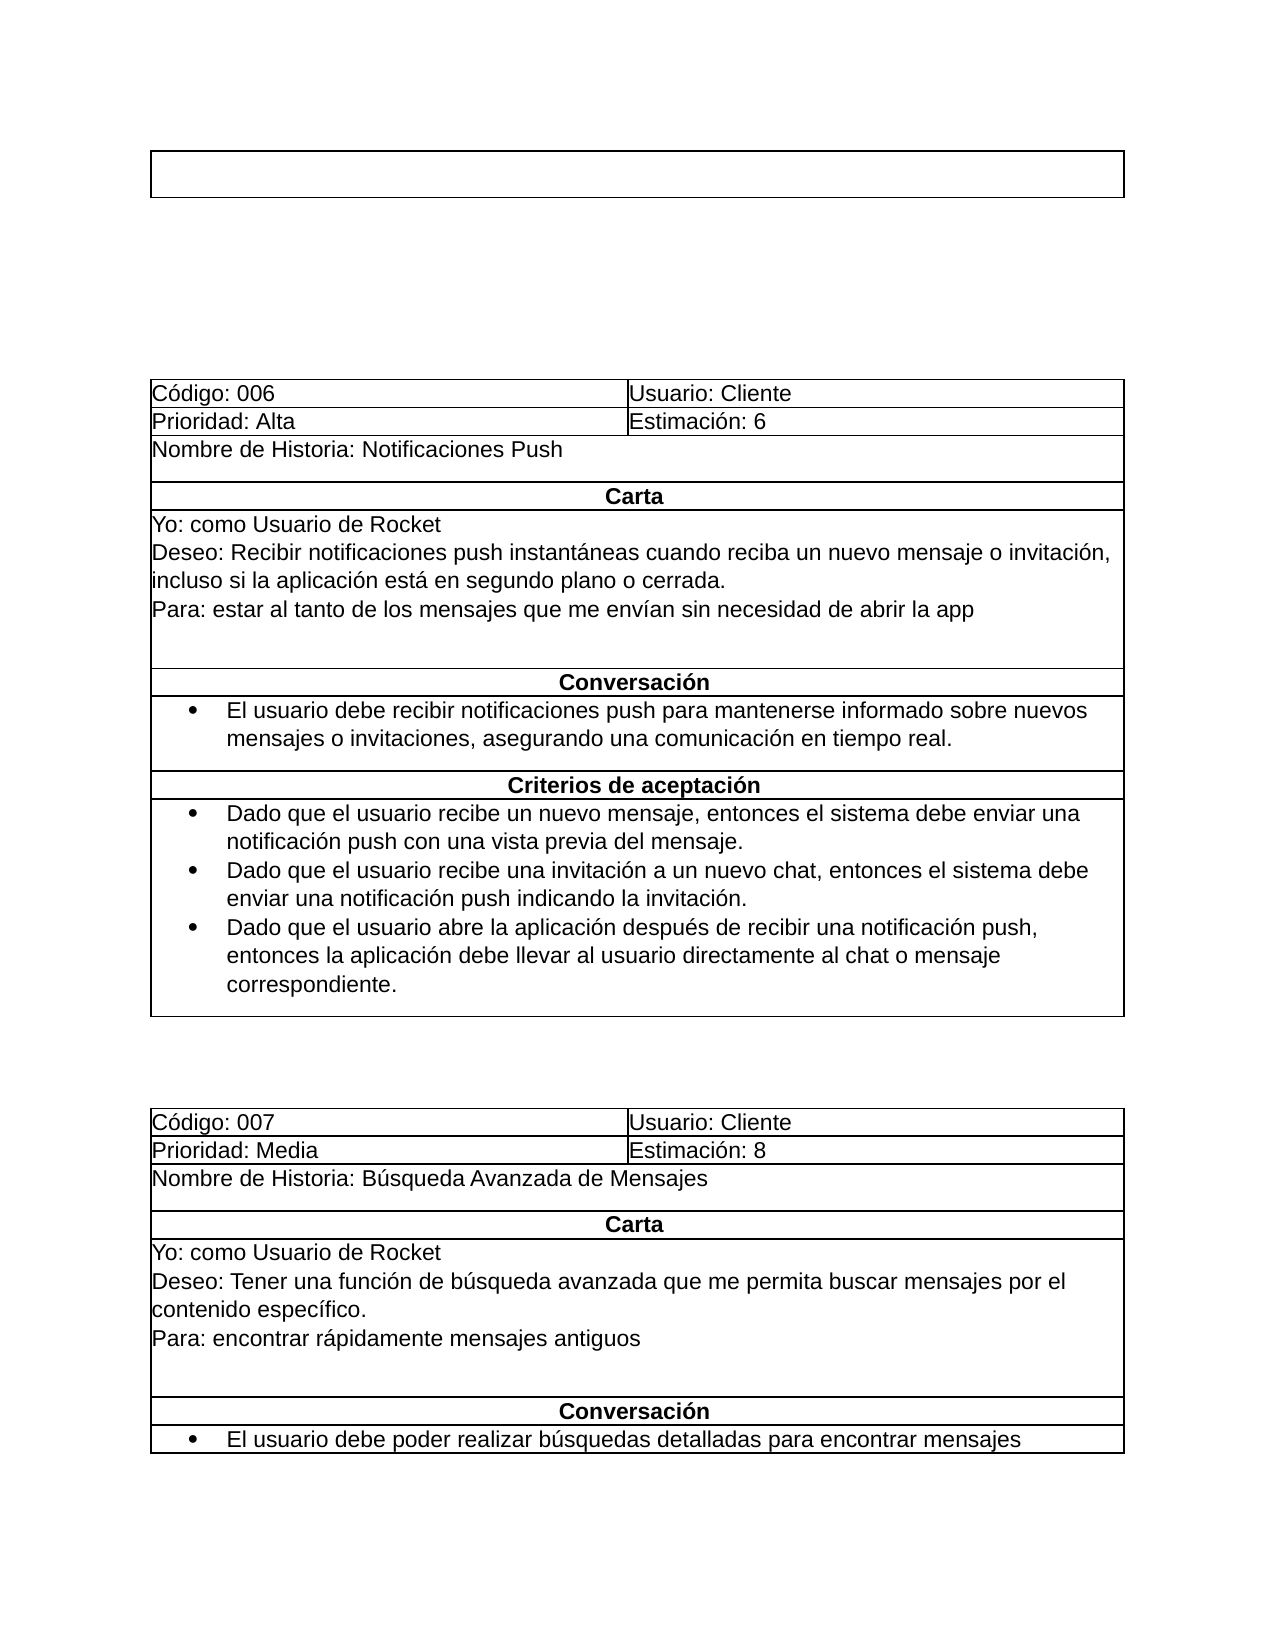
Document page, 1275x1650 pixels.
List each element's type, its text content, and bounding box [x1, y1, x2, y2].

table_cell Estimación: 6 [629, 408, 1123, 434]
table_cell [152, 1426, 1123, 1452]
table_cell Yo: como Usuario de Rocket Deseo: Recibir notificaciones push instantáneas cuando reciba un nuevo mensaje o invitación, incluso si la aplicación está en segundo plano o cerrada. Para: estar al tanto de los mensajes que me envían sin necesidad de abrir la app [152, 511, 1123, 667]
table_cell Estimación: 8 [629, 1137, 1123, 1163]
table_cell Yo: como Usuario de Rocket Deseo: Tener una función de búsqueda avanzada que me permita buscar mensajes por el contenido específico. Para: encontrar rápidamente mensajes antiguos [152, 1240, 1123, 1396]
table_cell Dado que el usuario recibe un nuevo mensaje, entonces el sistema debe enviar una notificación push con una vista previa del mensaje. Dado que el usuario recibe una invitación a un nuevo chat, entonces el sistema debe enviar una notificación push indicando la invitación. Dado que el usuario abre la aplicación después de recibir una notificación push, entonces la aplicación debe llevar al usuario directamente al chat o mensaje correspondiente. [152, 800, 1123, 1016]
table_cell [152, 152, 1123, 197]
table_cell Conversación [152, 669, 1123, 695]
table_header Usuario: Cliente [629, 1109, 1123, 1135]
table_cell Carta [152, 1212, 1123, 1238]
table_cell El usuario debe recibir notificaciones push para mantenerse informado sobre nuevos mensajes o invitaciones, asegurando una comunicación en tiempo real. [152, 697, 1123, 770]
table_cell Prioridad: Alta [152, 408, 627, 434]
table_cell Nombre de Historia: Notificaciones Push [152, 436, 1123, 481]
table_cell Carta [152, 483, 1123, 509]
table_cell Nombre de Historia: Búsqueda Avanzada de Mensajes [152, 1165, 1123, 1210]
table_header Código: 006 [152, 380, 627, 407]
table_cell Conversación [152, 1398, 1123, 1424]
table_cell Criterios de aceptación [152, 772, 1123, 798]
table_header Usuario: Cliente [629, 380, 1123, 407]
table_header Código: 007 [152, 1109, 627, 1135]
table_cell Prioridad: Media [152, 1137, 627, 1163]
